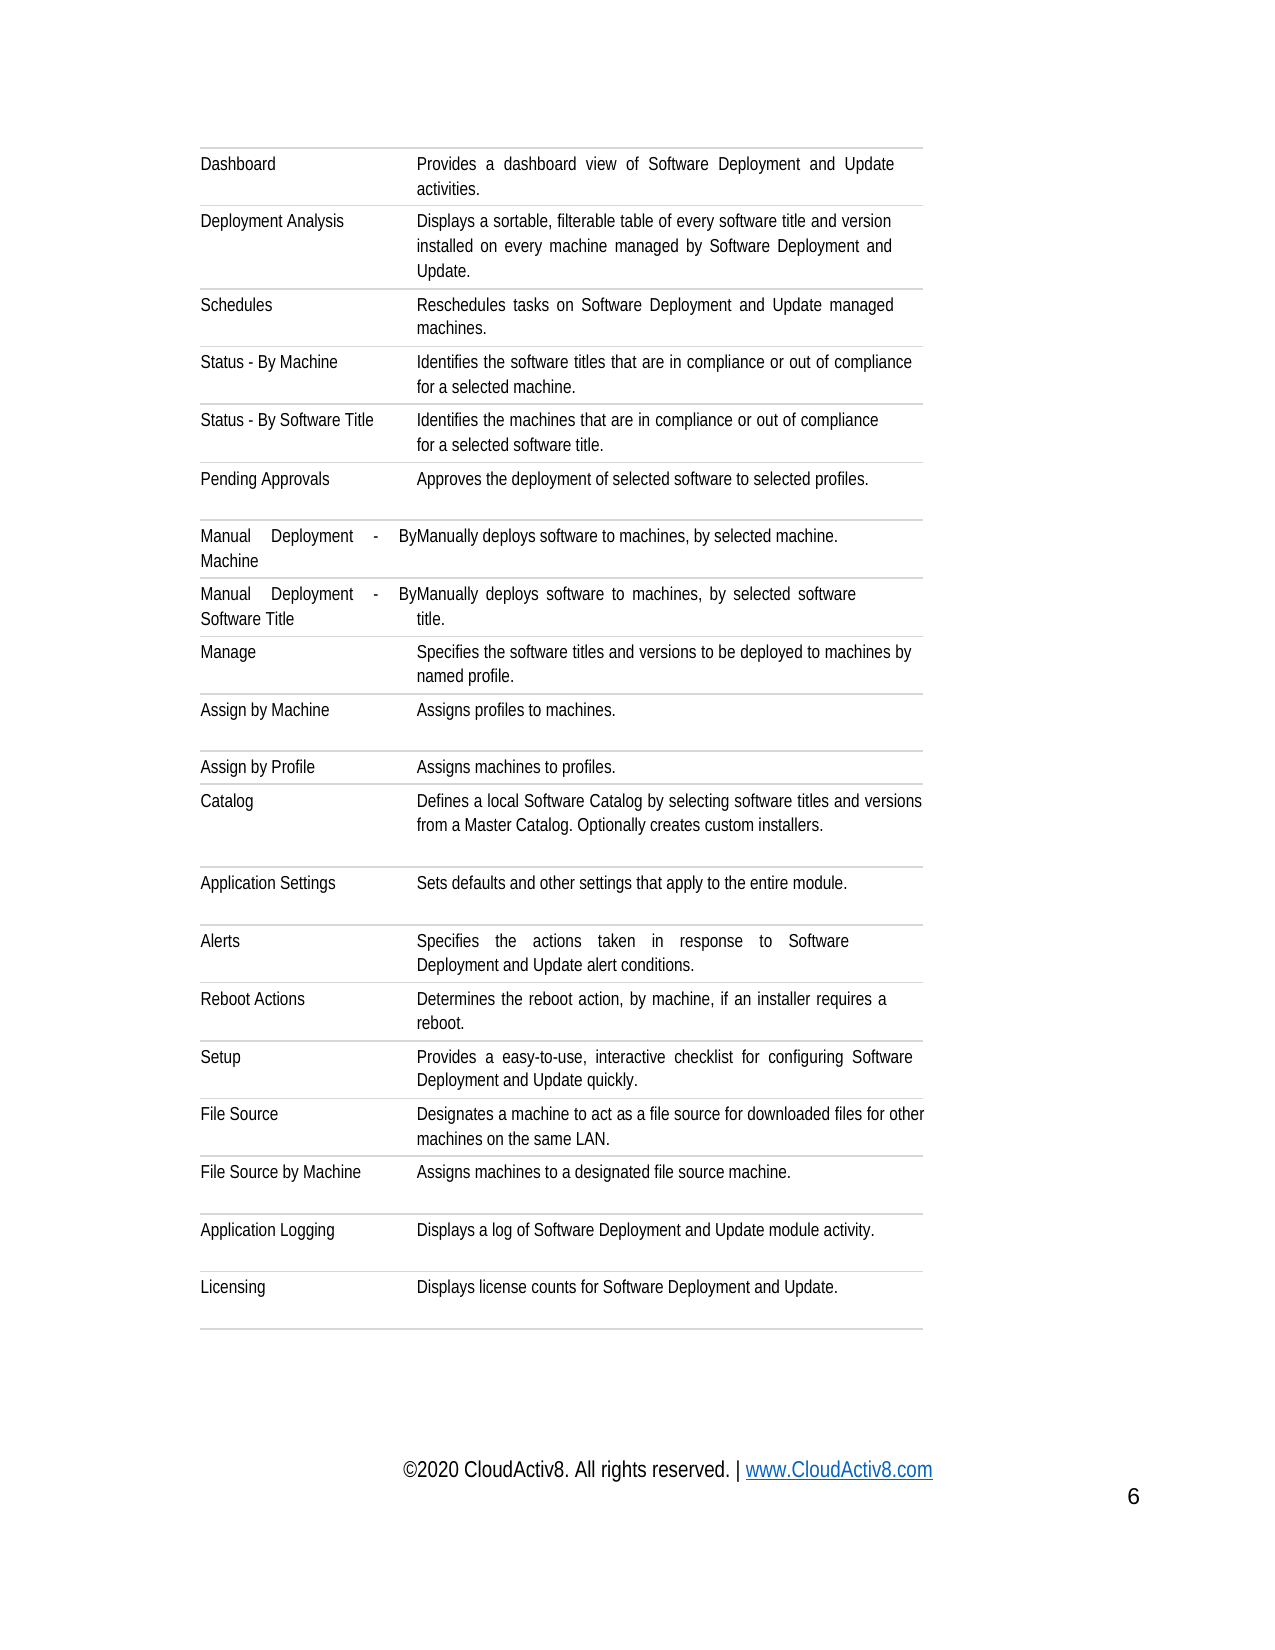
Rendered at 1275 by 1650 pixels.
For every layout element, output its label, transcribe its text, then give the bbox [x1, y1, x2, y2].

table_cell Sets defaults and other settings that apply to the entire module. [417, 868, 923, 924]
table_cell Manage [200, 637, 417, 693]
table_cell Catalog [200, 785, 417, 866]
table_cell Displays license counts for Software Deployment and Update. [417, 1272, 923, 1328]
table_cell Identifies the software titles that are in compliance or out of compliance for a selected machine. [417, 347, 923, 403]
table_cell Manually deploys software to machines, by selected software title. [417, 579, 923, 636]
table_cell File Source [200, 1099, 417, 1155]
table_cell Pending Approvals [200, 463, 417, 519]
table_cell Assigns machines to a designated file source machine. [417, 1157, 923, 1213]
table_cell Assign by Profile [200, 752, 417, 783]
table_cell Schedules [200, 290, 417, 346]
table_cell Provides a easy-to-use, interactive checklist for configuring Software Deployment and Update quickly. [417, 1042, 923, 1098]
table_cell Status - By Software Title [200, 405, 417, 462]
table_cell Specifies the software titles and versions to be deployed to machines by named profile. [417, 637, 923, 693]
table_cell Designates a machine to act as a file source for downloaded files for other machines on the same LAN. [417, 1099, 923, 1155]
table_cell Displays a log of Software Deployment and Update module activity. [417, 1215, 923, 1271]
table_cell Status - By Machine [200, 347, 417, 403]
table_cell Alerts [200, 926, 417, 981]
table_cell File Source by Machine [200, 1157, 417, 1213]
table_cell Manual Deployment - By Machine [200, 521, 417, 577]
table_cell Deployment Analysis [200, 206, 417, 288]
table_cell Assigns machines to profiles. [417, 752, 923, 783]
table_cell Assign by Machine [200, 695, 417, 750]
table_cell Reboot Actions [200, 983, 417, 1040]
table_cell Approves the deployment of selected software to selected profiles. [417, 463, 923, 519]
table_cell Setup [200, 1042, 417, 1098]
table_cell Application Logging [200, 1215, 417, 1271]
table_cell Displays a sortable, filterable table of every software title and version installed on every machine managed by Software Deployment and Update. [417, 206, 923, 288]
table_cell Reschedules tasks on Software Deployment and Update managed machines. [417, 290, 923, 346]
table_cell Application Settings [200, 868, 417, 924]
table_cell Defines a local Software Catalog by selecting software titles and versions from a Master Catalog. Optionally creates custom installers. [417, 785, 923, 866]
table_cell Determines the reboot action, by machine, if an installer requires a reboot. [417, 983, 923, 1040]
table_cell Manually deploys software to machines, by selected machine. [417, 521, 923, 577]
table_cell Manual Deployment - By Software Title [200, 579, 417, 636]
table_cell Assigns profiles to machines. [417, 695, 923, 750]
table_cell Licensing [200, 1272, 417, 1328]
table_header Dashboard [200, 149, 417, 205]
table_cell Specifies the actions taken in response to Software Deployment and Update alert conditions. [417, 926, 923, 981]
table_header Provides a dashboard view of Software Deployment and Update activities. [417, 149, 923, 205]
table_cell Identifies the machines that are in compliance or out of compliance for a selected software title. [417, 405, 923, 462]
